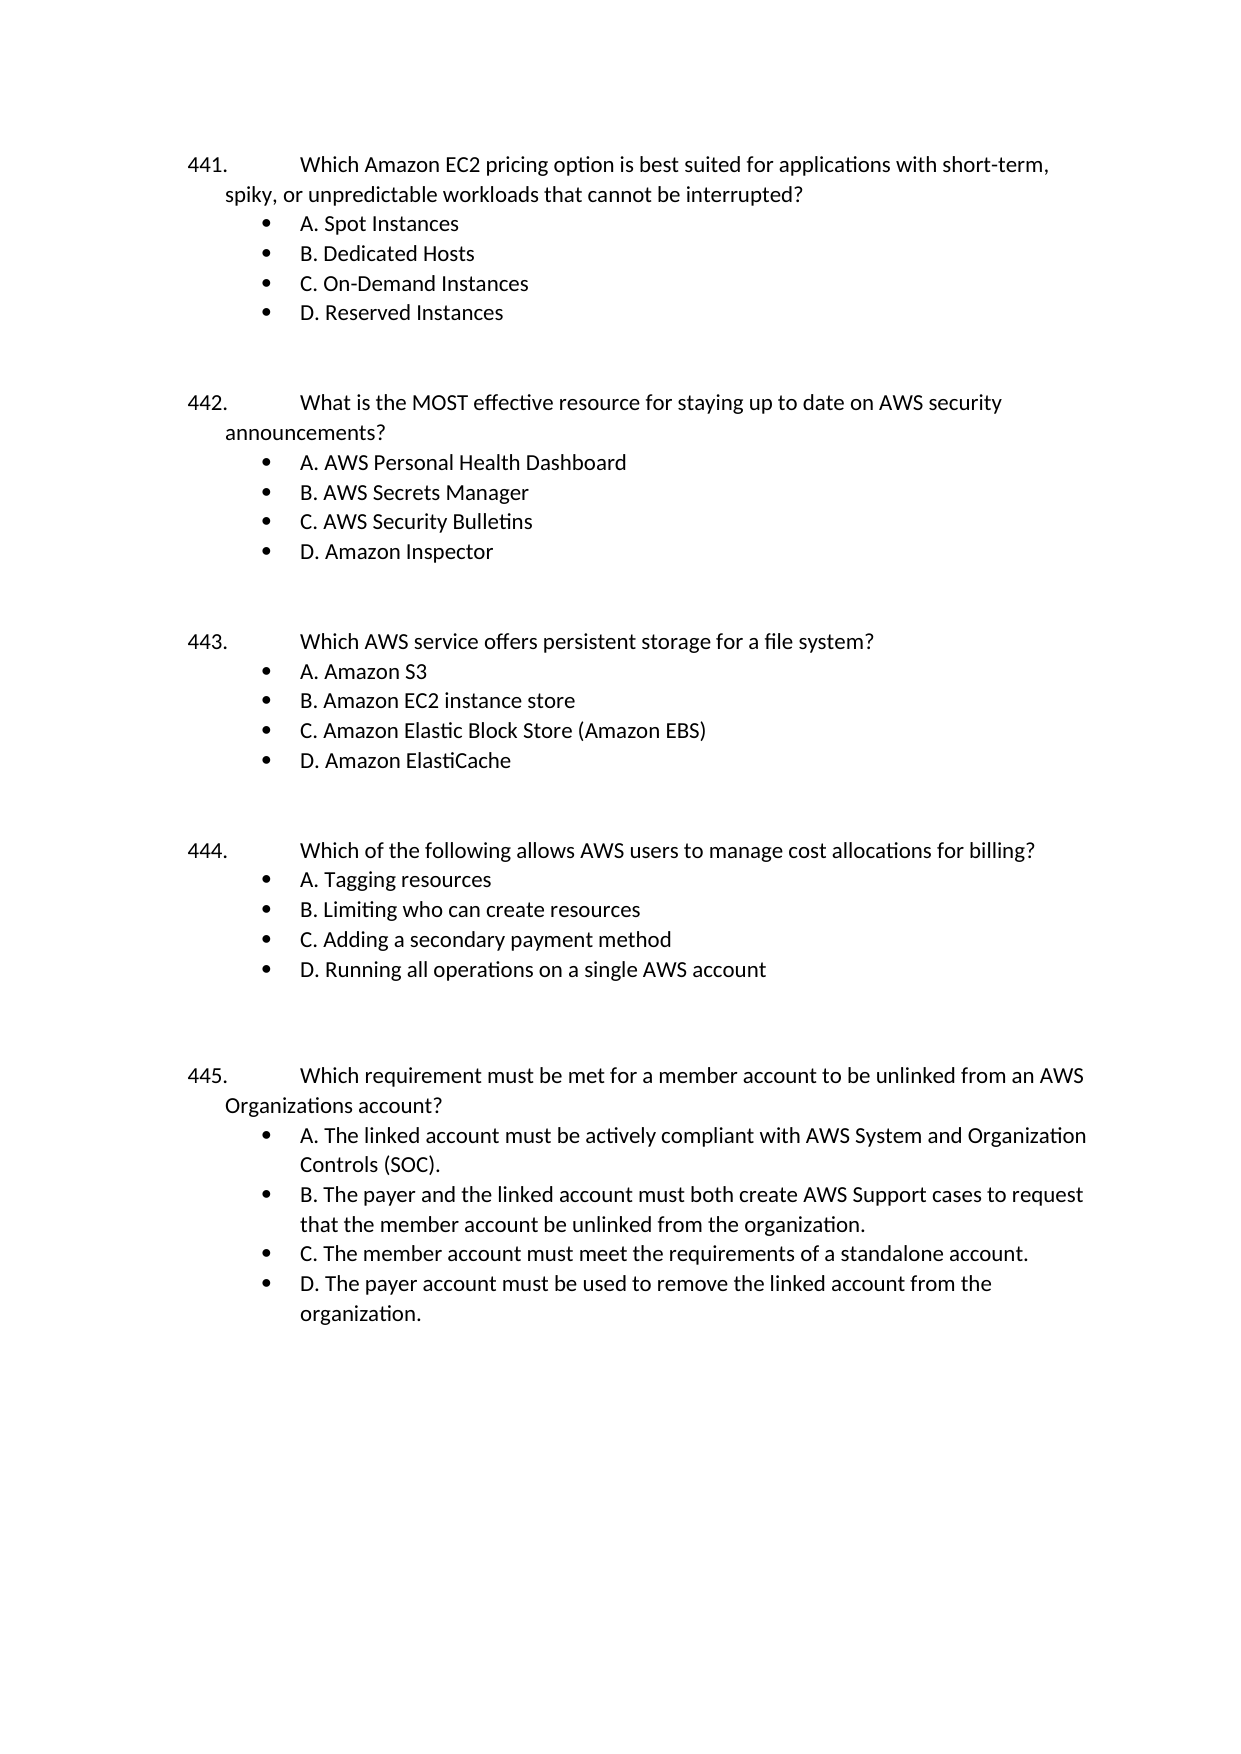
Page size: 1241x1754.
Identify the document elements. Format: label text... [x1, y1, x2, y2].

list B. Limiting who can create resources [262, 895, 1090, 923]
list C. AWS Security Bulletins [262, 507, 1090, 535]
list D. Amazon ElastiCache [262, 746, 1090, 774]
list What is the MOST effective resource for staying up to date on AWS security announcements? [187, 388, 1090, 446]
list A. Spot Instances [262, 209, 1090, 237]
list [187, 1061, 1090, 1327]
list B. Amazon EC2 instance store [262, 686, 1090, 714]
list B. Dedicated Hosts [262, 239, 1090, 267]
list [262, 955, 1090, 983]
list C. Adding a secondary payment method [262, 925, 1090, 953]
list C. Amazon Elastic Block Store (Amazon EBS) [262, 716, 1090, 744]
list D. Amazon Inspector [262, 537, 1090, 565]
list Which of the following allows AWS users to manage cost allocations for billing? [187, 836, 1090, 864]
list A. Tagging resources [262, 866, 1090, 894]
list A. AWS Personal Health Dashboard [262, 448, 1090, 476]
list Which Amazon EC2 pricing option is best suited for applications with short-term, spiky, or unpredictable workloads that cannot be interrupted? [187, 150, 1090, 208]
list A. Amazon S3 [262, 657, 1090, 685]
list D. Reserved Instances [262, 298, 1090, 326]
list Which AWS service offers persistent storage for a file system? [187, 627, 1090, 655]
list C. On-Demand Instances [262, 269, 1090, 297]
list B. AWS Secrets Manager [262, 478, 1090, 506]
